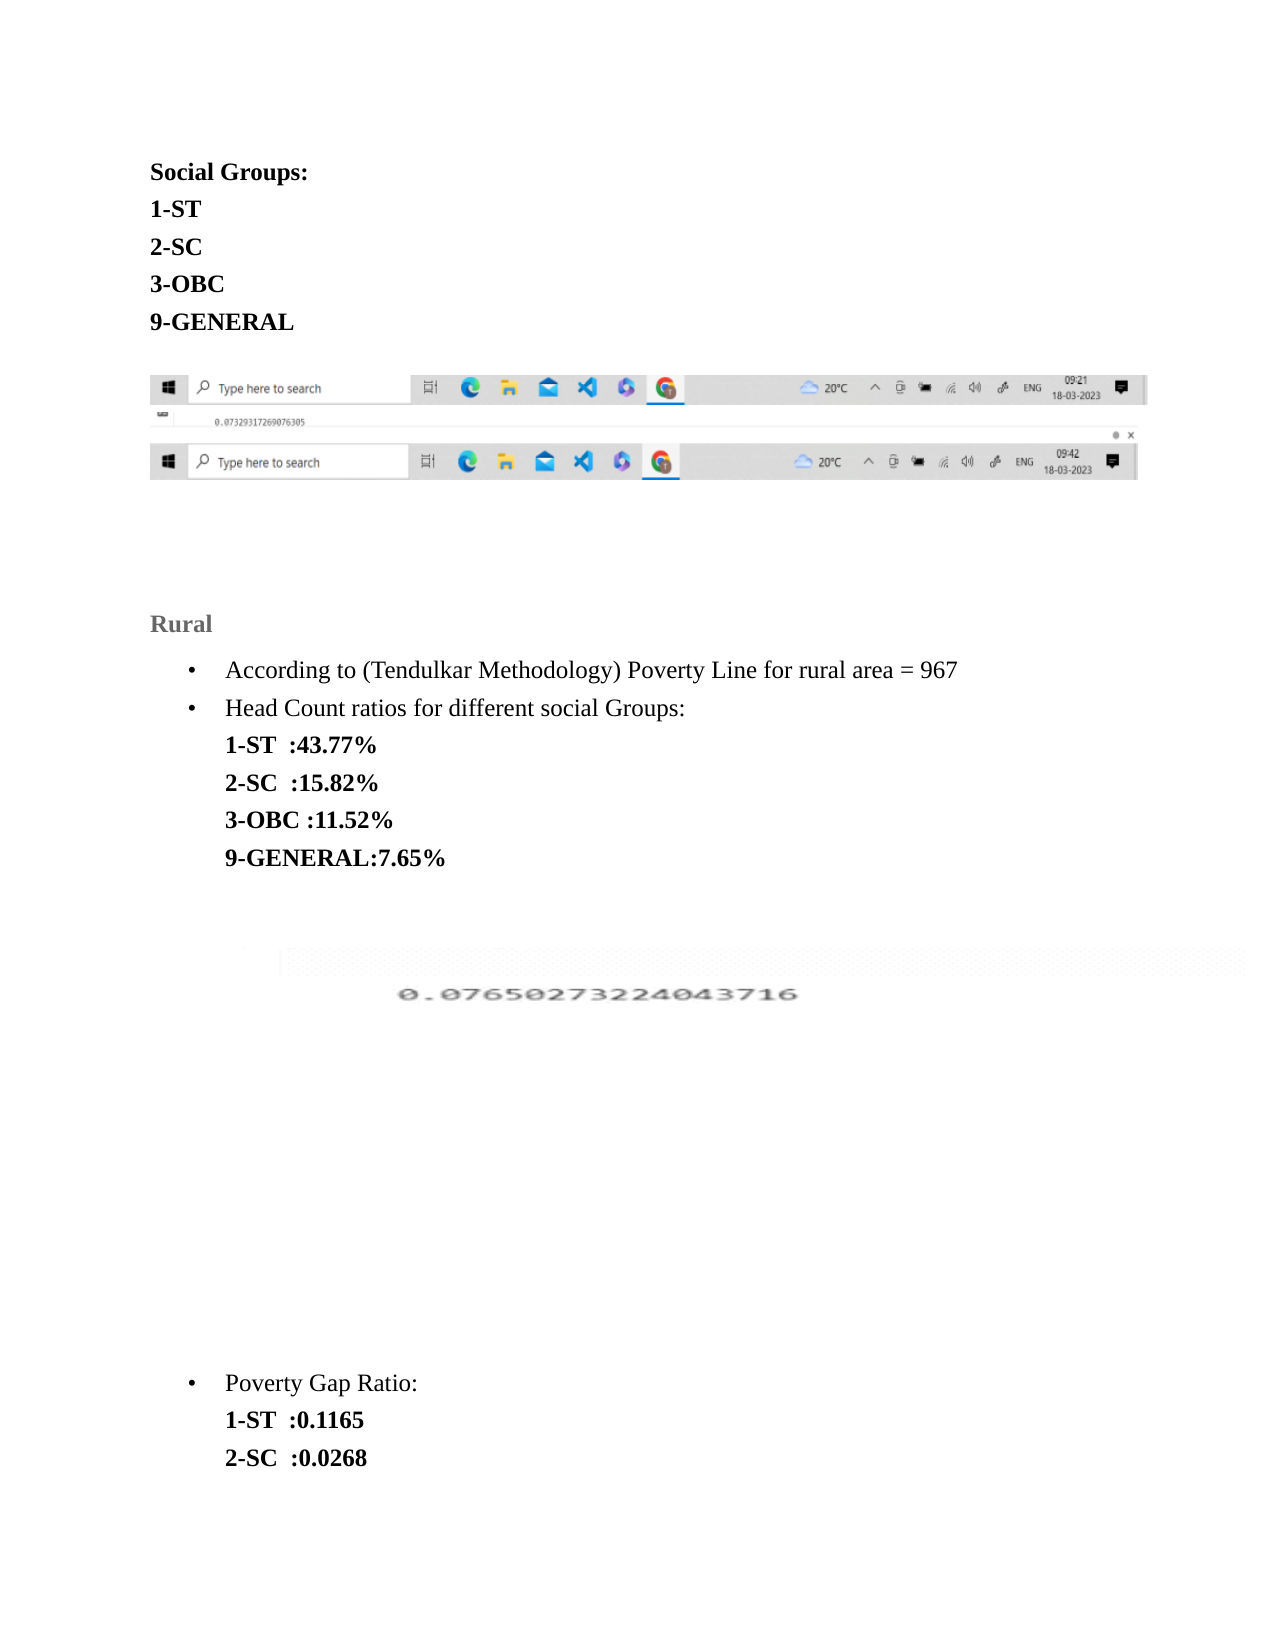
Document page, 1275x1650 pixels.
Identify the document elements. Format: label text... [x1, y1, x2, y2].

text 1-ST :0.1165 [225, 1399, 1125, 1436]
text 9-GENERAL​ [150, 300, 1125, 337]
text 2-SC [150, 225, 1125, 262]
text 9-GENERAL​:7.65% [225, 836, 1125, 874]
text 3-OBC :11.52% [225, 799, 1125, 836]
list Head Count ratios for different social Groups: [187, 686, 1125, 724]
text Rural [150, 603, 1125, 640]
text 1-ST :43.77% [225, 724, 1125, 761]
text Social Groups: [150, 150, 1125, 187]
text 2-SC :0.0268 [225, 1436, 1125, 1474]
text 2-SC :15.82% [225, 761, 1125, 799]
text 1-ST [150, 187, 1125, 225]
text 3-OBC [150, 262, 1125, 300]
list Poverty Gap Ratio: [187, 1361, 1125, 1399]
list According to (Tendulkar Methodology) Poverty Line for rural area = 967 [187, 649, 1125, 686]
